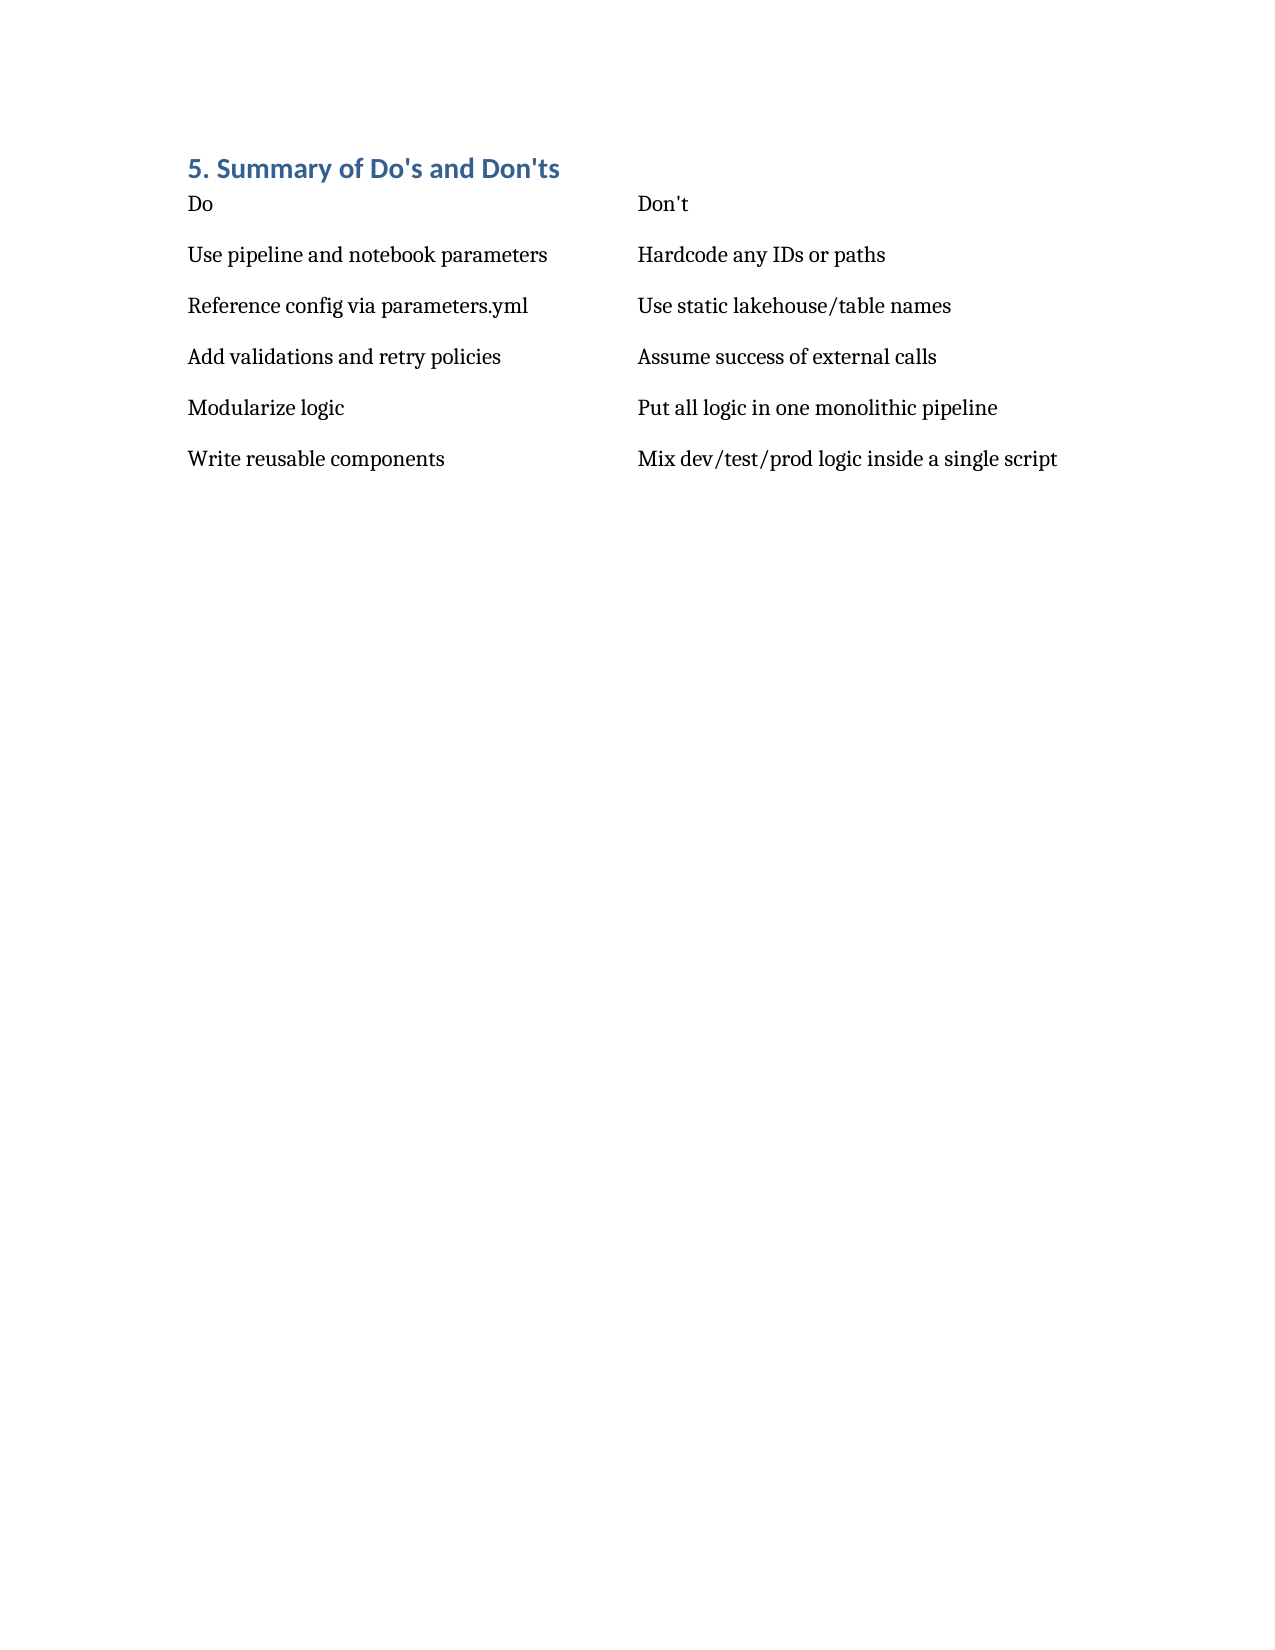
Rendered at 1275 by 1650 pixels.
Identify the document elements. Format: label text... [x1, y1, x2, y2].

table_cell Use static lakehouse/table names [626, 293, 1076, 344]
table_cell Reference config via parameters.yml [176, 293, 626, 344]
table_cell Put all logic in one monolithic pipeline [626, 395, 1076, 446]
table_cell Modularize logic [176, 395, 626, 446]
table_cell Write reusable components [176, 446, 626, 497]
table_cell Use pipeline and notebook parameters [176, 242, 626, 293]
table_header Don't [626, 191, 1076, 242]
subtitle 5. Summary of Do's and Don'ts [187, 150, 1087, 186]
table_cell Assume success of external calls [626, 344, 1076, 395]
table_cell Hardcode any IDs or paths [626, 242, 1076, 293]
table_cell Mix dev/test/prod logic inside a single script [626, 446, 1076, 497]
table_cell Add validations and retry policies [176, 344, 626, 395]
table_header Do [176, 191, 626, 242]
